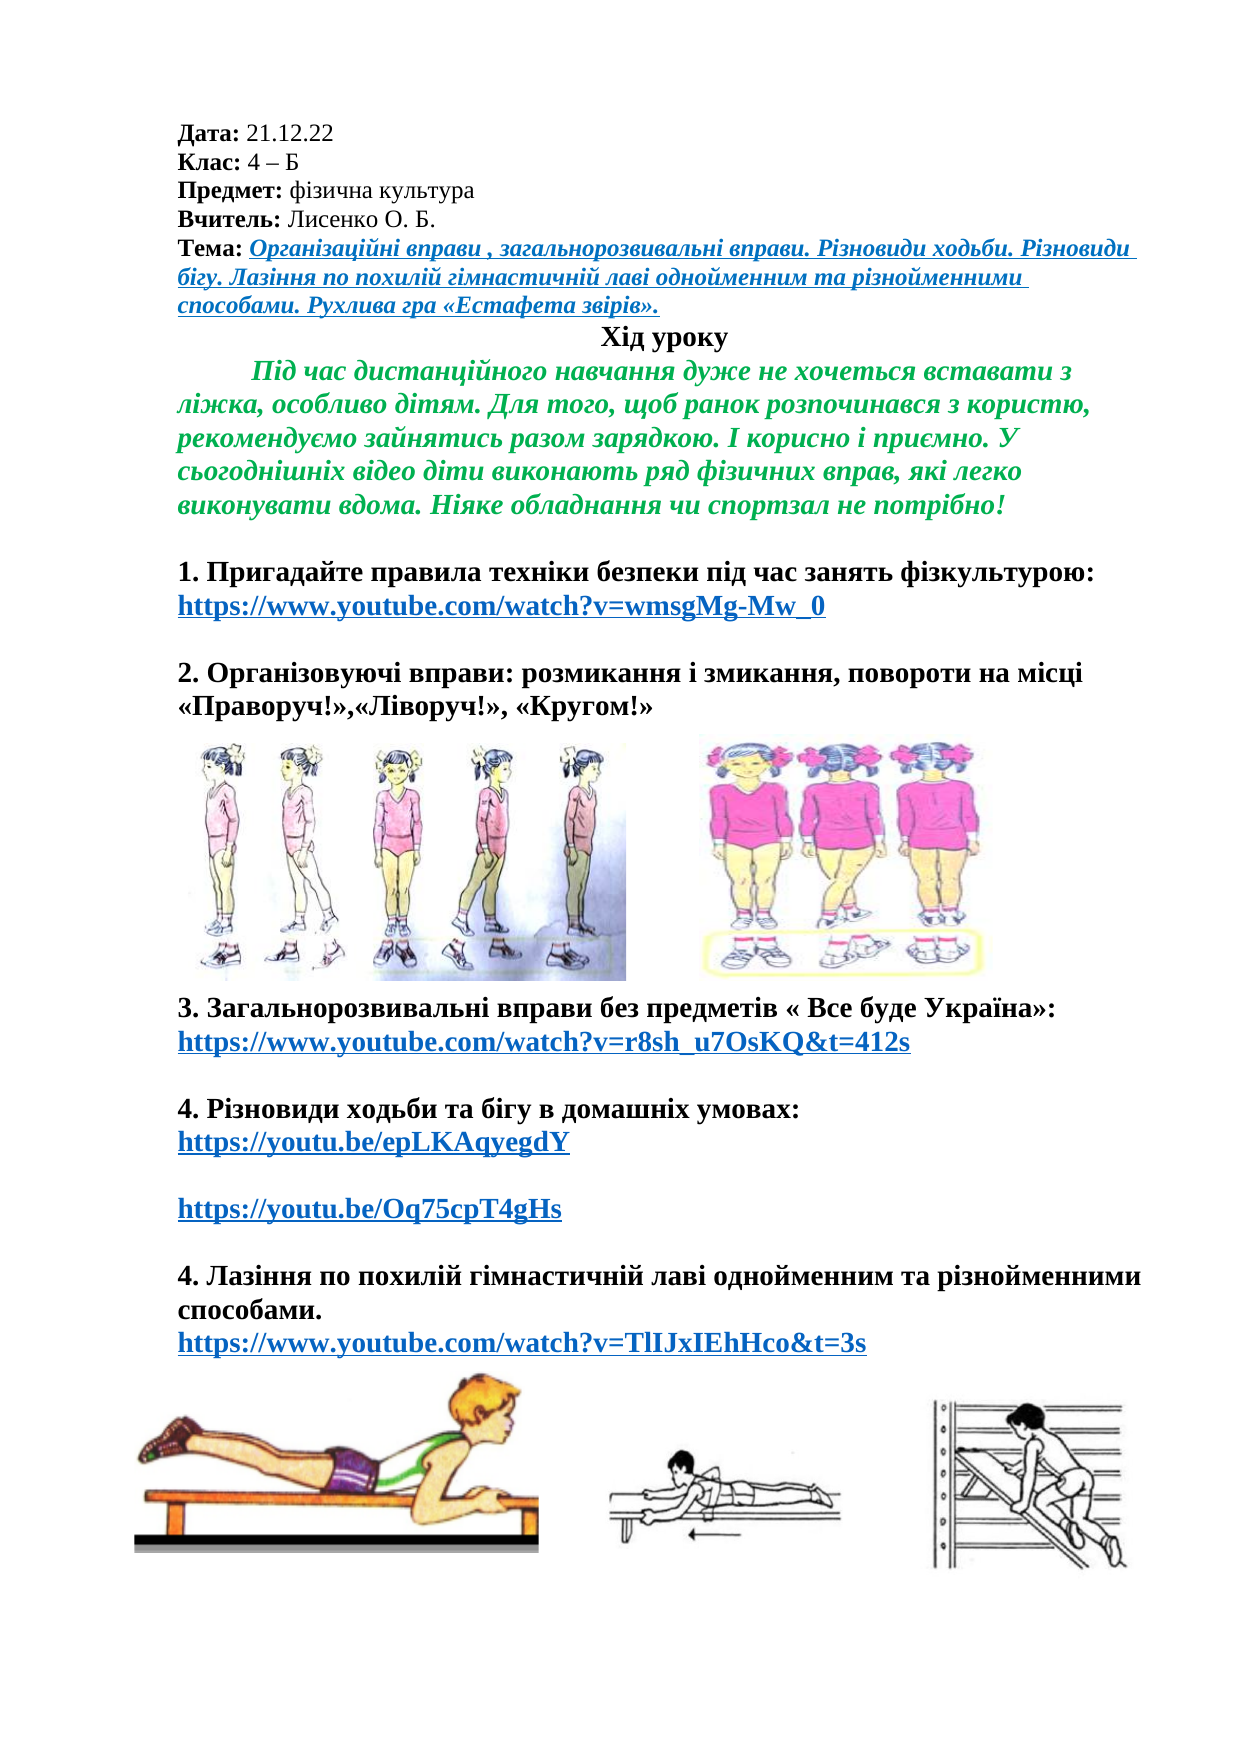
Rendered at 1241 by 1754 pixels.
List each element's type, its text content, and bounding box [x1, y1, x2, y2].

subtitle 4. Лазіння по похилій гімнастичній лаві однойменним та різнойменними способами. [177, 1258, 1152, 1326]
text 3. Загальнорозвивальні вправи без предметів « Все буде Україна»: [177, 990, 1152, 1024]
picture [908, 1363, 1179, 1580]
text 2. Організовуючі вправи: розмикання і змикання, повороти на місці «Праворуч!»,«Ліворуч!», «Кругом!» [177, 655, 1152, 722]
text Тема: Організаційні вправи , загальнорозвивальні вправи. Різновиди ходьби. Різновиди бігу. Лазіння по похилій гімнастичній лаві однойменним та різнойменними способами. Рухлива гра «Естафета звірів». [177, 233, 1152, 319]
picture [699, 734, 993, 981]
text 4. Різновиди ходьби та бігу в домашніх умовах: [177, 1091, 1152, 1124]
text Предмет: фізична культура [177, 176, 1152, 204]
text https://www.youtube.com/watch?v=r8sh_u7OsKQ&t=412s [177, 1024, 1152, 1057]
text 1. Пригадайте правила техніки безпеки під час занять фізкультурою: [177, 554, 1152, 588]
text Клас: 4 – Б [177, 147, 1152, 176]
picture [187, 743, 627, 981]
text https://youtu.be/epLKAqyegdY [177, 1124, 1152, 1158]
text Хід уроку [177, 319, 1152, 353]
text Під час дистанційного навчання дуже не хочеться вставати з ліжка, особливо дітям. Для того, щоб ранок розпочинався з користю, рекомендуємо зайнятись разом зарядкою. І корисно і приємно. У сьогоднішніх відео діти виконають ряд фізичних вправ, які легко виконувати вдома. Ніяке обладнання чи спортзал не потрібно! [177, 353, 1152, 521]
text https://www.youtube.com/watch?v=TlIJxIEhHco&t=3s [177, 1326, 1152, 1359]
text https://www.youtube.com/watch?v=wmsgMg-Mw_0 [177, 588, 1152, 621]
text Вчитель: Лисенко О. Б. [177, 204, 1152, 233]
text Дата: 21.12.22 [177, 118, 1152, 147]
text https://youtu.be/Oq75cpT4gHs [177, 1191, 1152, 1225]
picture [134, 1371, 539, 1553]
picture [555, 1399, 875, 1553]
